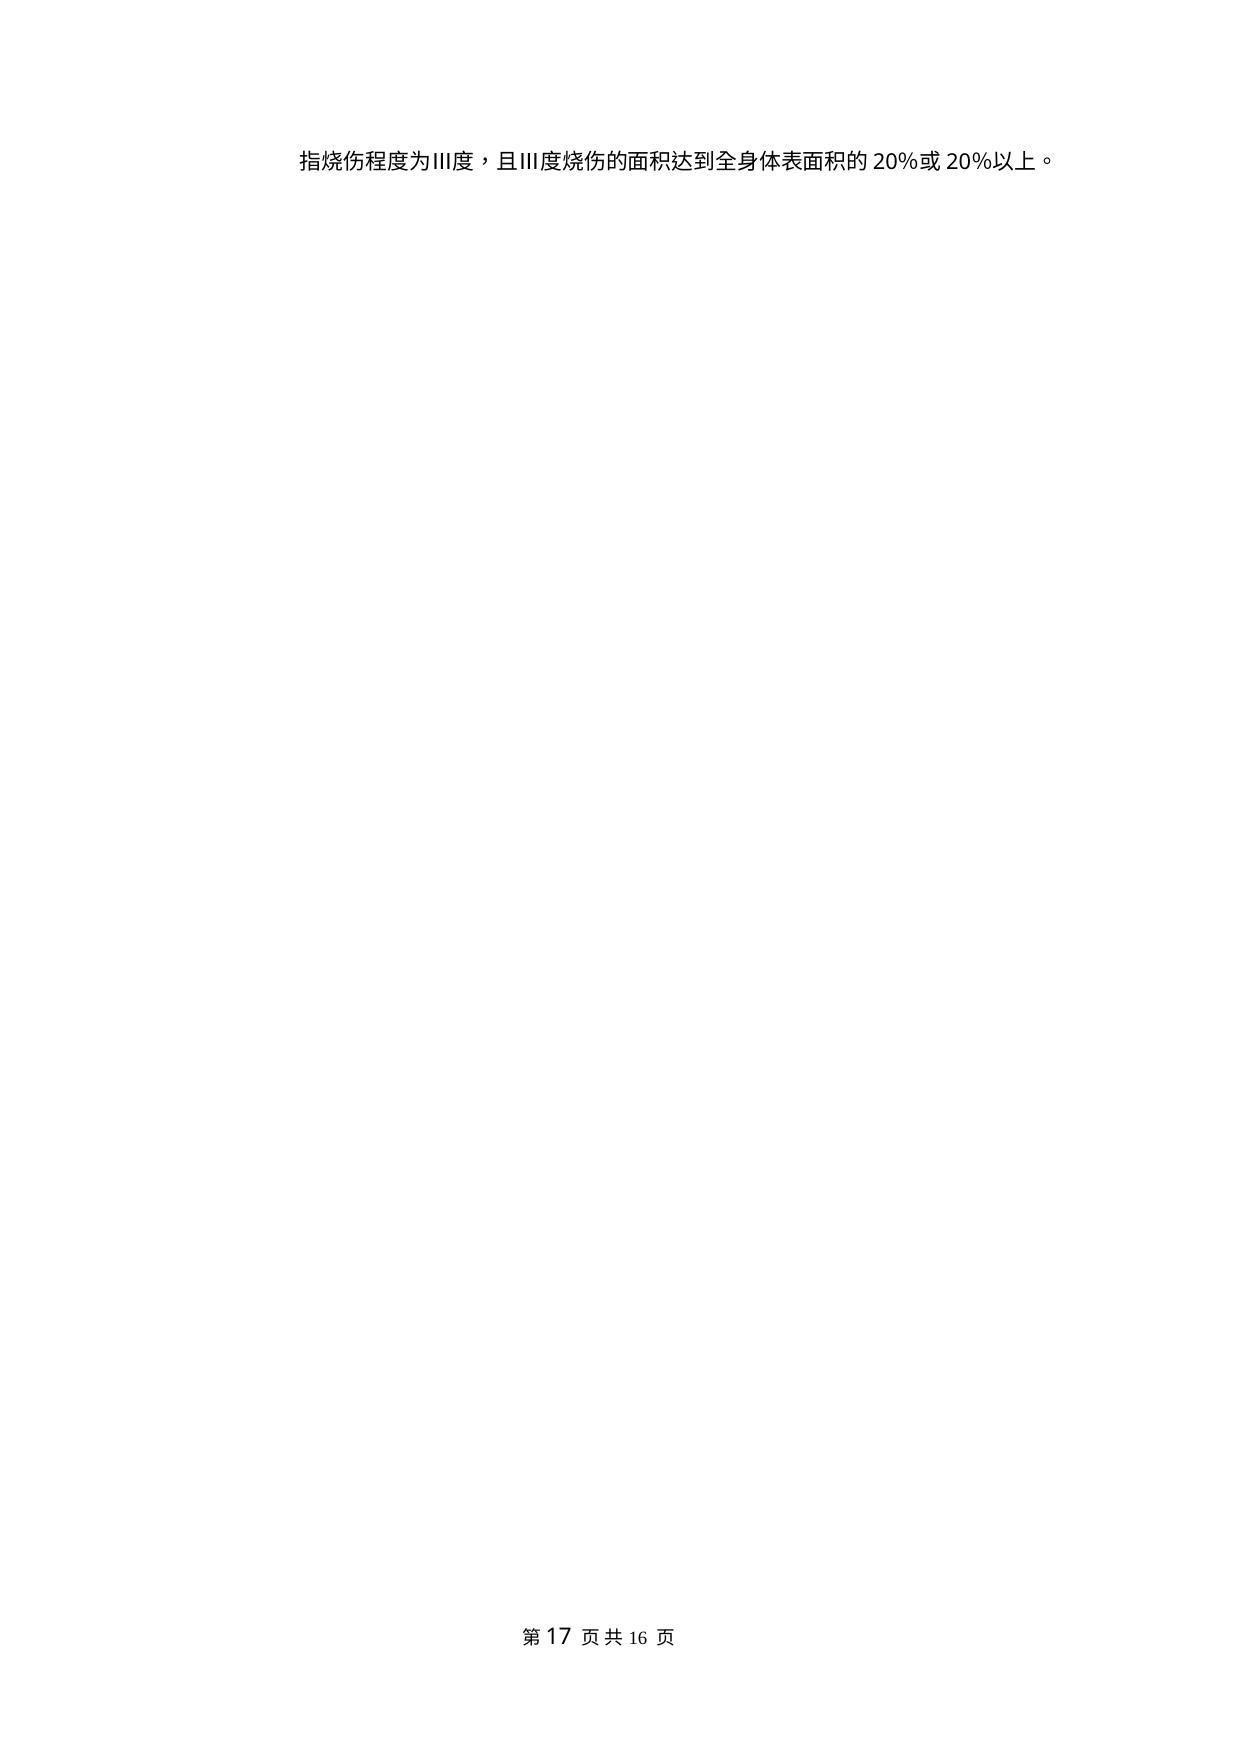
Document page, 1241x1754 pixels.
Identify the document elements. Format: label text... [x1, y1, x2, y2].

text 指烧伤程度为Ⅲ度，且Ⅲ度烧伤的面积达到全身体表面积的20％或20％以上。 [299, 146, 1076, 176]
